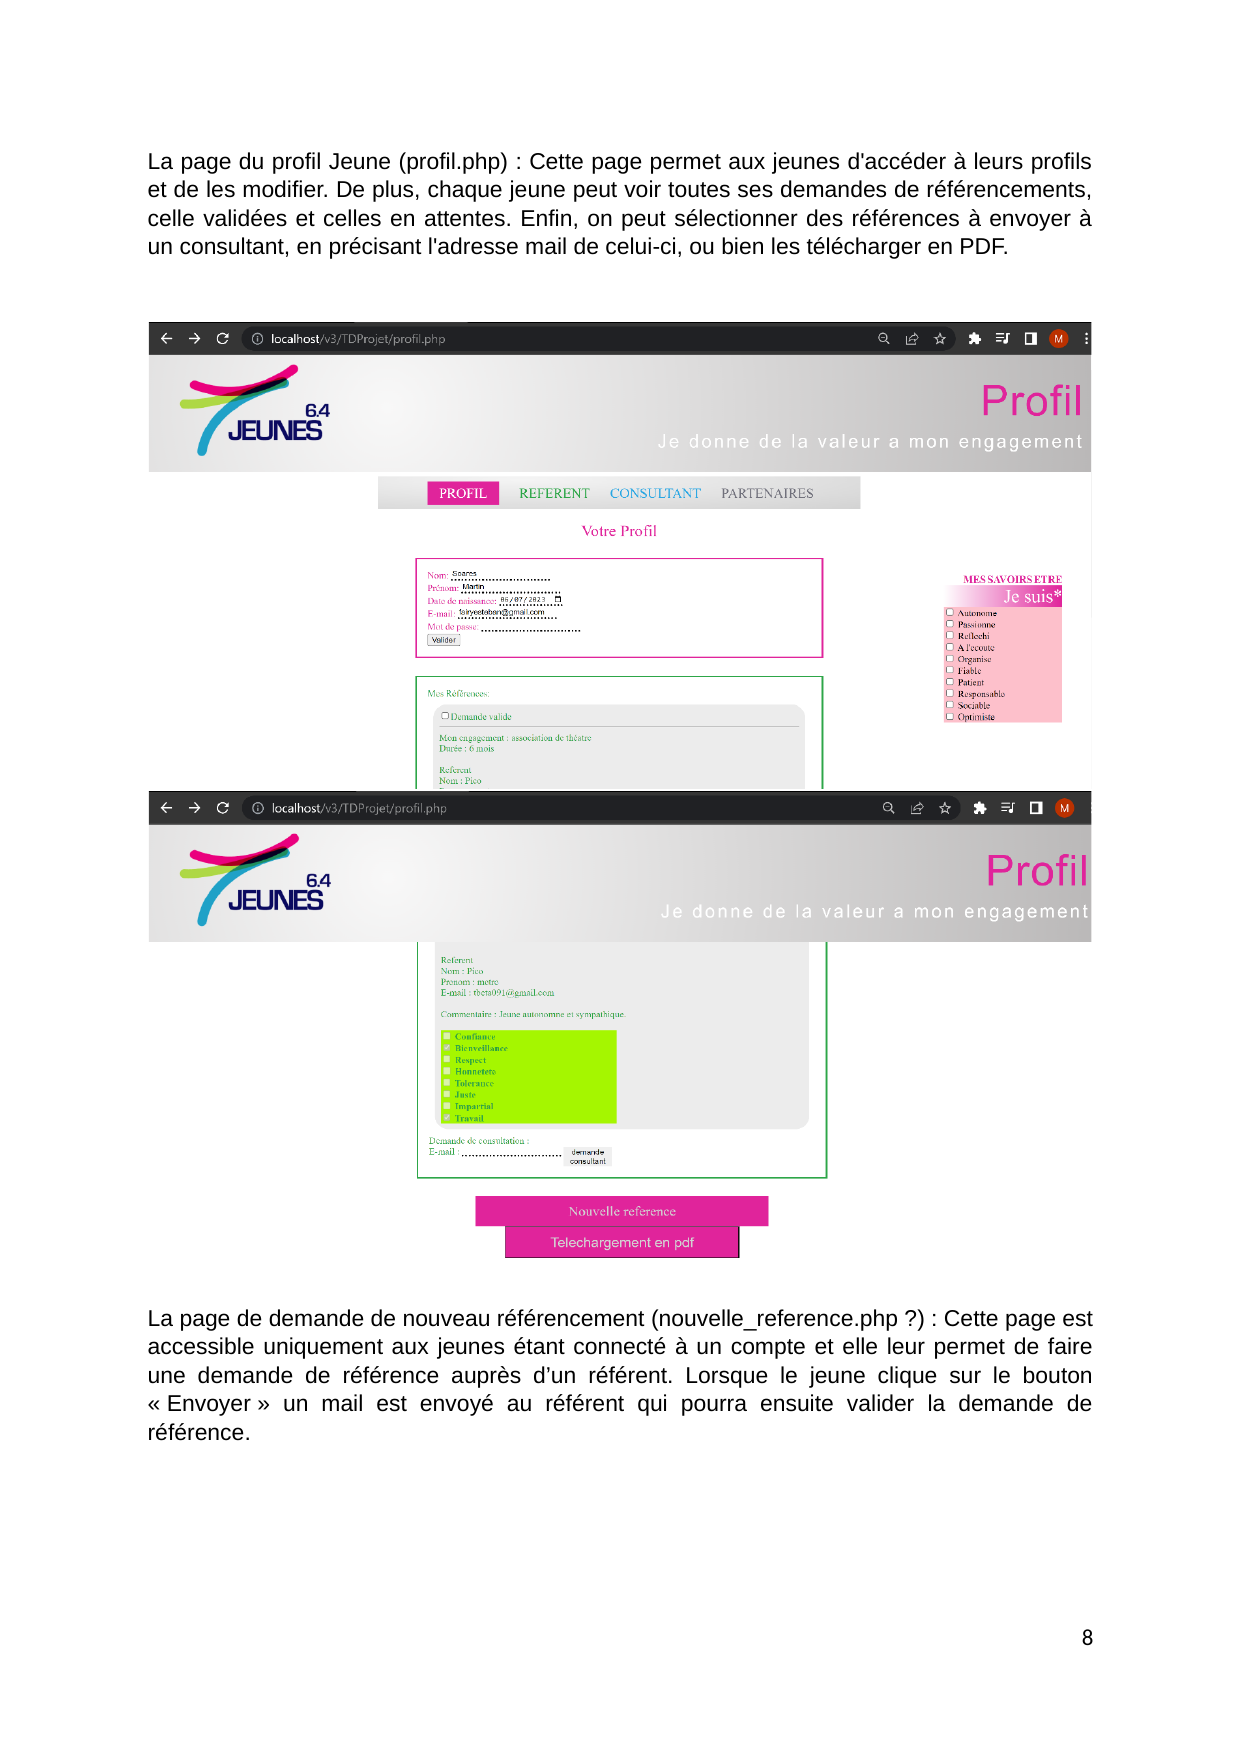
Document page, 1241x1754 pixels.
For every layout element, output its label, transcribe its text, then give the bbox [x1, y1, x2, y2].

text La page du profil Jeune (profil.php) : Cette page permet aux jeunes d'accéder à leurs profils et de les modifier. De plus, chaque jeune peut voir toutes ses demandes de référencements, celle validées et celles en attentes. Enfin, on peut sélectionner des références à envoyer à un consultant, en précisant l'adresse mail de celui-ci, ou bien les télécharger en PDF. [147, 148, 1093, 259]
picture [147, 791, 1090, 1258]
picture [147, 322, 1090, 788]
